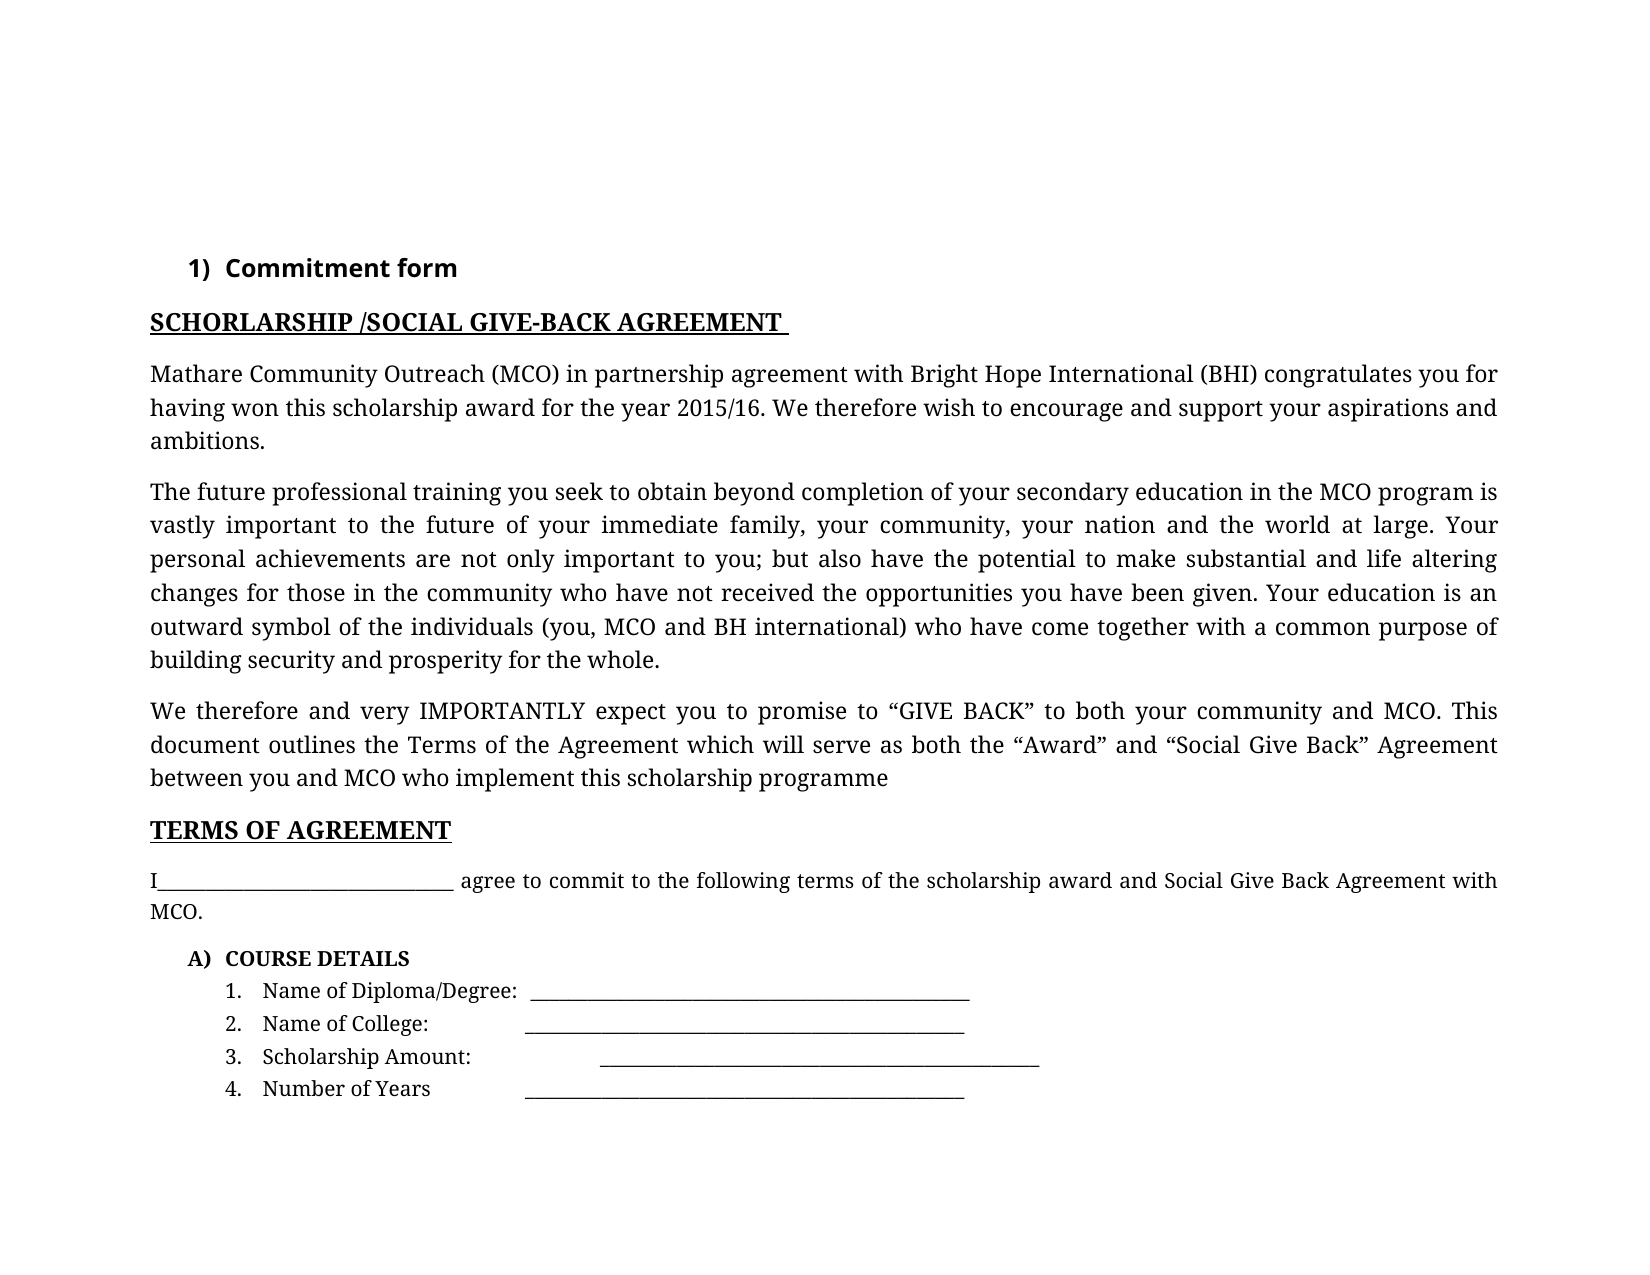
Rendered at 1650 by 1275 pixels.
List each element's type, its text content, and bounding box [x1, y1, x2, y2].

list Name of Diploma/Degree: ______________________________________________ [225, 977, 1500, 1005]
list Number of Years ______________________________________________ [225, 1074, 1500, 1103]
text I_______________________________ agree to commit to the following terms of the scholarship award and Social Give Back Agreement with MCO. [150, 866, 1500, 925]
list Name of College: ______________________________________________ [225, 1009, 1500, 1038]
text SCHORLARSHIP /SOCIAL GIVE-BACK AGREEMENT [150, 304, 1500, 338]
text We therefore and very IMPORTANTLY expect you to promise to “GIVE BACK” to both your community and MCO. This document outlines the Terms of the Agreement which will serve as both the “Award” and “Social Give Back” Agreement between you and MCO who implement this scholarship programme [150, 695, 1500, 793]
text The future professional training you seek to obtain beyond completion of your secondary education in the MCO program is vastly important to the future of your immediate family, your community, your nation and the world at large. Your personal achievements are not only important to you; but also have the potential to make substantial and life altering changes for those in the community who have not received the opportunities you have been given. Your education is an outward symbol of the individuals (you, MCO and BH international) who have come together with a common purpose of building security and prosperity for the whole. [150, 476, 1500, 676]
text TERMS OF AGREEMENT [150, 813, 1500, 847]
list Scholarship Amount: ______________________________________________ [225, 1042, 1500, 1070]
text Mathare Community Outreach (MCO) in partnership agreement with Bright Hope International (BHI) congratulates you for having won this scholarship award for the year 2015/16. We therefore wish to encourage and support your aspirations and ambitions. [150, 358, 1500, 456]
list Commitment form [187, 251, 1500, 285]
list COURSE DETAILS [187, 944, 1500, 972]
